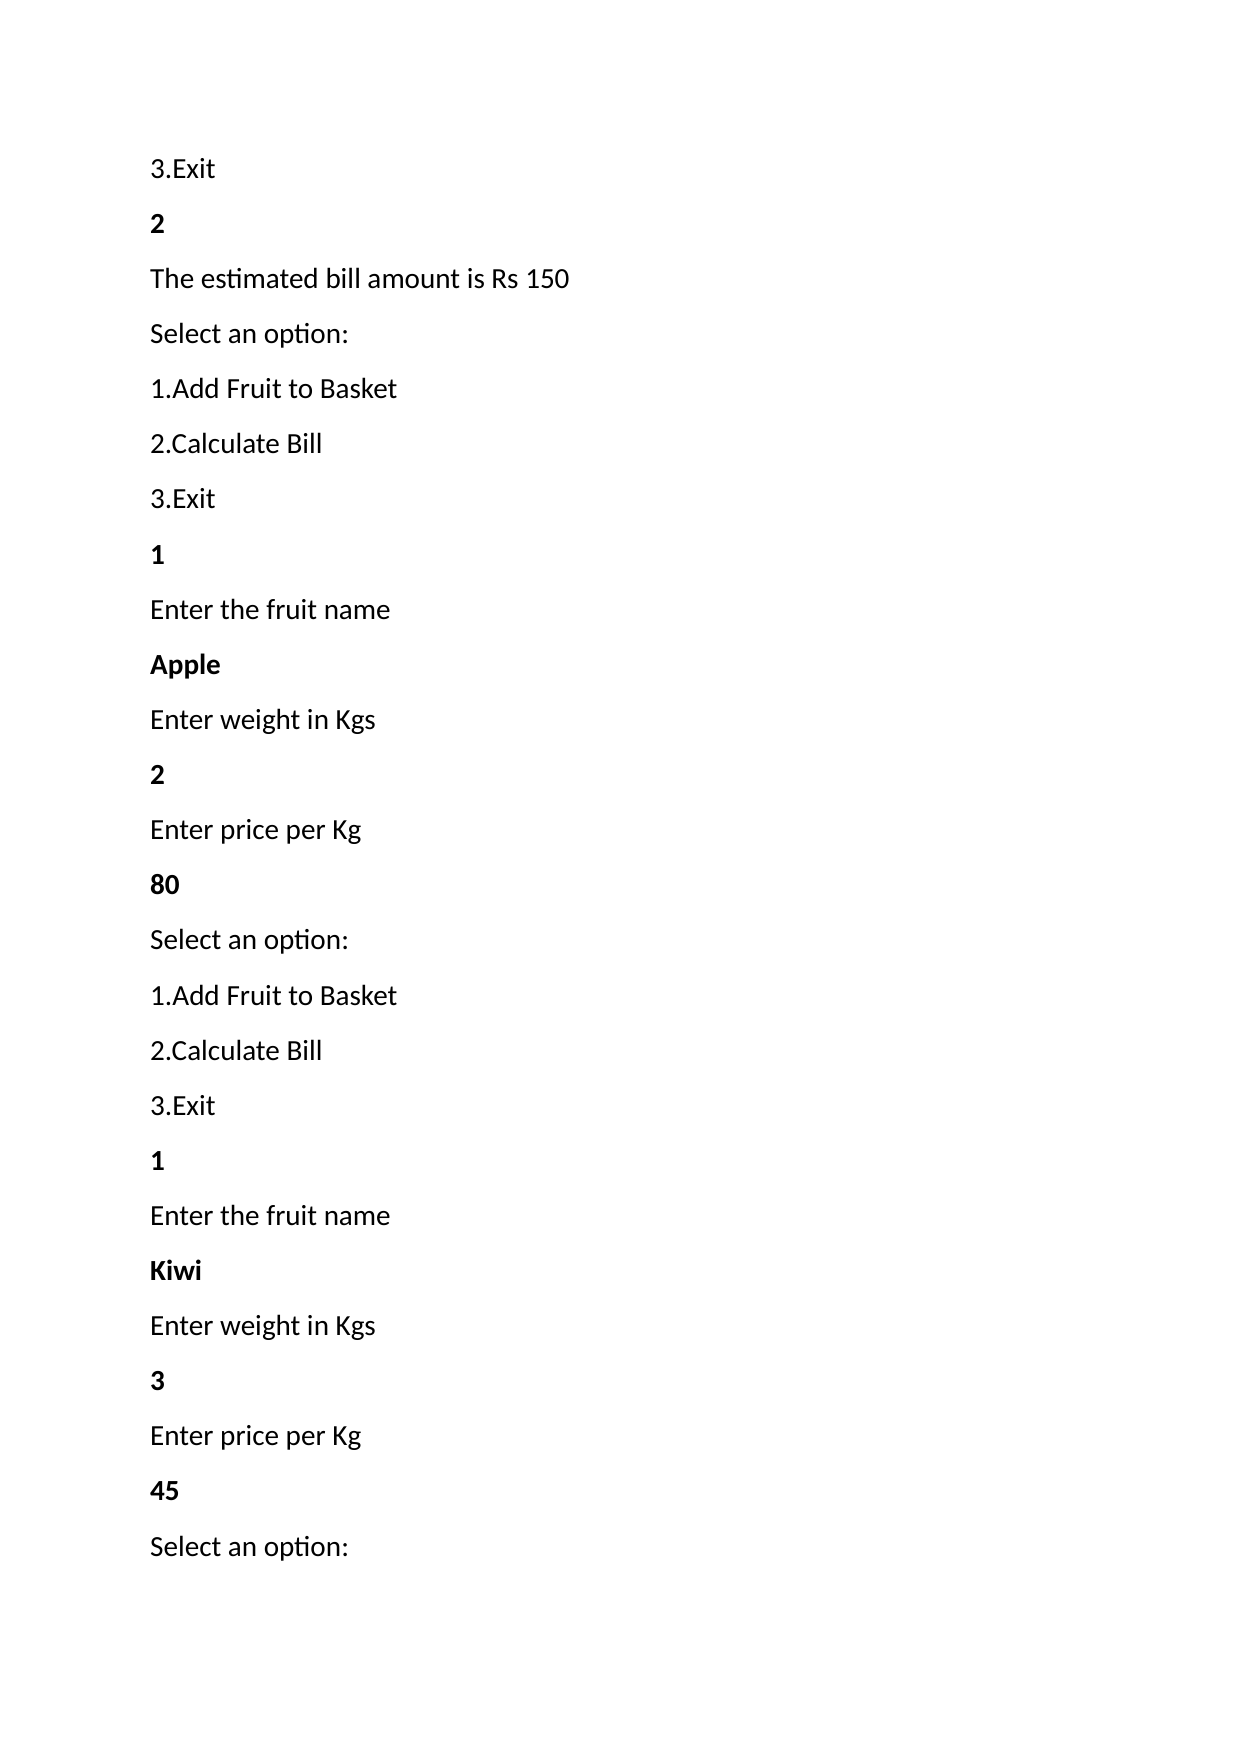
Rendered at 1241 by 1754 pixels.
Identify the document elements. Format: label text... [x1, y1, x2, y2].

text Enter price per Kg [150, 1417, 1090, 1453]
text 3.Exit [150, 481, 1090, 516]
text Enter price per Kg [150, 811, 1090, 847]
text 3.Exit [150, 1087, 1090, 1122]
text Enter weight in Kgs [150, 701, 1090, 737]
text Select an option: [150, 315, 1090, 351]
text 2 [150, 205, 1090, 241]
text 2.Calculate Bill [150, 426, 1090, 461]
text 3.Exit [150, 150, 1090, 186]
text Select an option: [150, 1528, 1090, 1563]
text 1 [150, 536, 1090, 571]
text 3 [150, 1362, 1090, 1398]
text Select an option: [150, 921, 1090, 957]
text 1.Add Fruit to Basket [150, 977, 1090, 1012]
text Apple [150, 646, 1090, 682]
text The estimated bill amount is Rs 150 [150, 260, 1090, 296]
text 1 [150, 1142, 1090, 1177]
text 1.Add Fruit to Basket [150, 370, 1090, 406]
text 2.Calculate Bill [150, 1032, 1090, 1067]
text Enter the fruit name [150, 1197, 1090, 1233]
text 80 [150, 866, 1090, 902]
text Enter weight in Kgs [150, 1307, 1090, 1343]
text 2 [150, 756, 1090, 792]
text Kiwi [150, 1252, 1090, 1288]
text Enter the fruit name [150, 591, 1090, 626]
text 45 [150, 1472, 1090, 1508]
